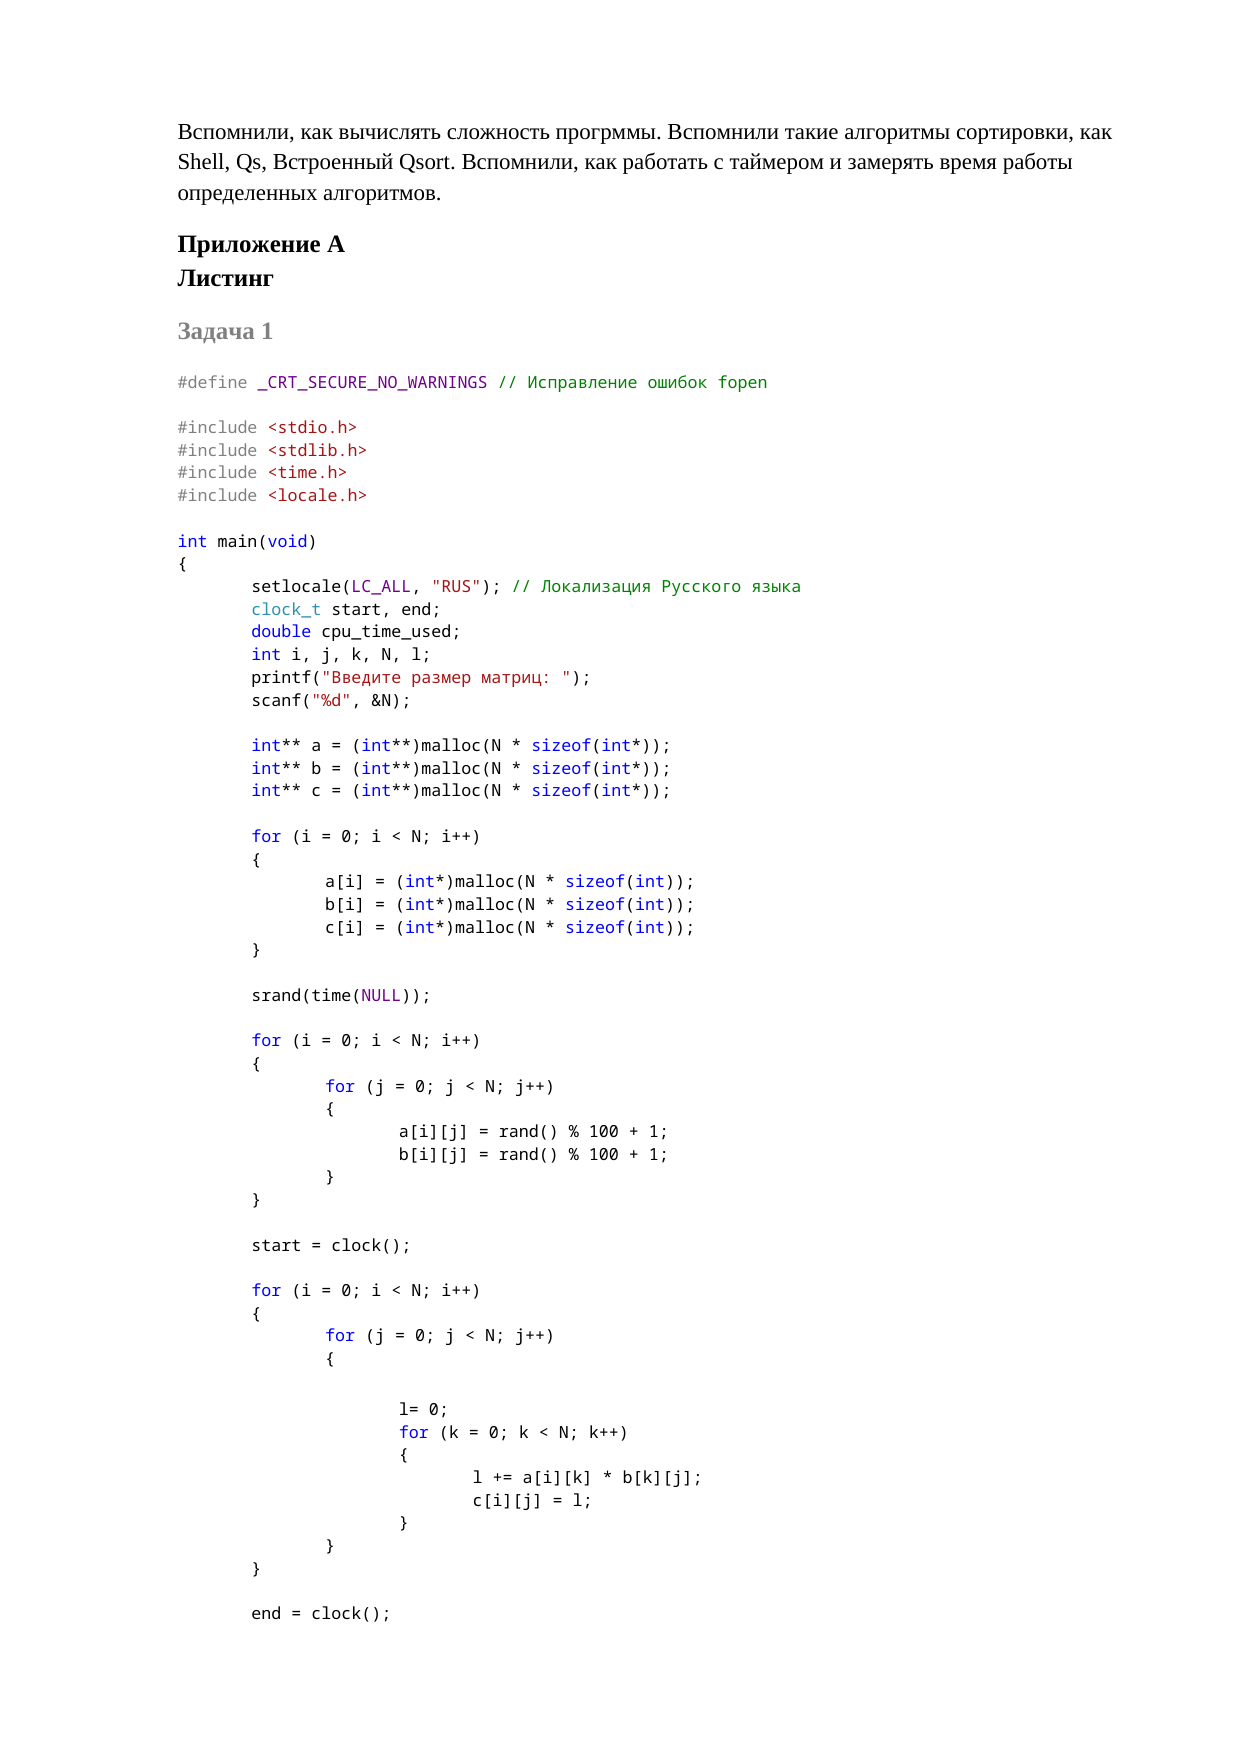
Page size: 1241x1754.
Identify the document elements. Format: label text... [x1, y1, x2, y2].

text c[i] = (int*)malloc(N * sizeof(int)); [177, 915, 1152, 938]
text for (j = 0; j < N; j++) [177, 1324, 1152, 1347]
text int** b = (int**)malloc(N * sizeof(int*)); [177, 756, 1152, 779]
text Задача 1 [177, 316, 1152, 345]
text int i, j, k, N, l; [177, 643, 1152, 666]
text } [177, 1188, 1152, 1211]
text l += a[i][k] * b[k][j]; [177, 1466, 1152, 1488]
text Вспомнили, как вычислять сложность прогрммы. Вспомнили такие алгоритмы сортировки, как Shell, Qs, Встроенный Qsort. Вспомнили, как работать с таймером и замерять время работы определенных алгоритмов. [177, 118, 1152, 205]
text #include <stdlib.h> [177, 438, 1152, 461]
text start = clock(); [177, 1233, 1152, 1256]
text int** c = (int**)malloc(N * sizeof(int*)); [177, 779, 1152, 802]
text { [177, 552, 1152, 575]
text Приложение А Листинг [177, 229, 1152, 291]
text { [177, 1443, 1152, 1466]
text setlocale(LC_ALL, "RUS"); // Локализация Русского языка [177, 575, 1152, 597]
text a[i][j] = rand() % 100 + 1; [177, 1120, 1152, 1142]
text l= 0; [177, 1397, 1152, 1420]
text { [177, 1301, 1152, 1324]
text #include <time.h> [177, 461, 1152, 484]
text { [177, 1097, 1152, 1120]
text } [177, 938, 1152, 961]
text for (j = 0; j < N; j++) [177, 1074, 1152, 1097]
text scanf("%d", &N); [177, 688, 1152, 711]
text } [177, 1534, 1152, 1556]
text { [177, 1347, 1152, 1369]
text for (i = 0; i < N; i++) [177, 1029, 1152, 1052]
text } [177, 1511, 1152, 1534]
text for (i = 0; i < N; i++) [177, 1279, 1152, 1301]
text b[i][j] = rand() % 100 + 1; [177, 1142, 1152, 1165]
text clock_t start, end; [177, 597, 1152, 620]
text { [177, 1052, 1152, 1074]
text b[i] = (int*)malloc(N * sizeof(int)); [177, 893, 1152, 915]
text printf("Введите размер матриц: "); [177, 666, 1152, 688]
text { [177, 847, 1152, 870]
text srand(time(NULL)); [177, 983, 1152, 1006]
text double cpu_time_used; [177, 620, 1152, 643]
text } [177, 1165, 1152, 1188]
text end = clock(); [177, 1602, 1152, 1624]
text a[i] = (int*)malloc(N * sizeof(int)); [177, 870, 1152, 893]
text #include <stdio.h> [177, 416, 1152, 438]
text for (k = 0; k < N; k++) [177, 1420, 1152, 1443]
text #define _CRT_SECURE_NO_WARNINGS // Исправление ошибок fopen [177, 370, 1152, 393]
text #include <locale.h> [177, 484, 1152, 507]
text for (i = 0; i < N; i++) [177, 824, 1152, 847]
text c[i][j] = l; [177, 1488, 1152, 1511]
text int** a = (int**)malloc(N * sizeof(int*)); [177, 734, 1152, 756]
text int main(void) [177, 529, 1152, 552]
text } [177, 1556, 1152, 1579]
